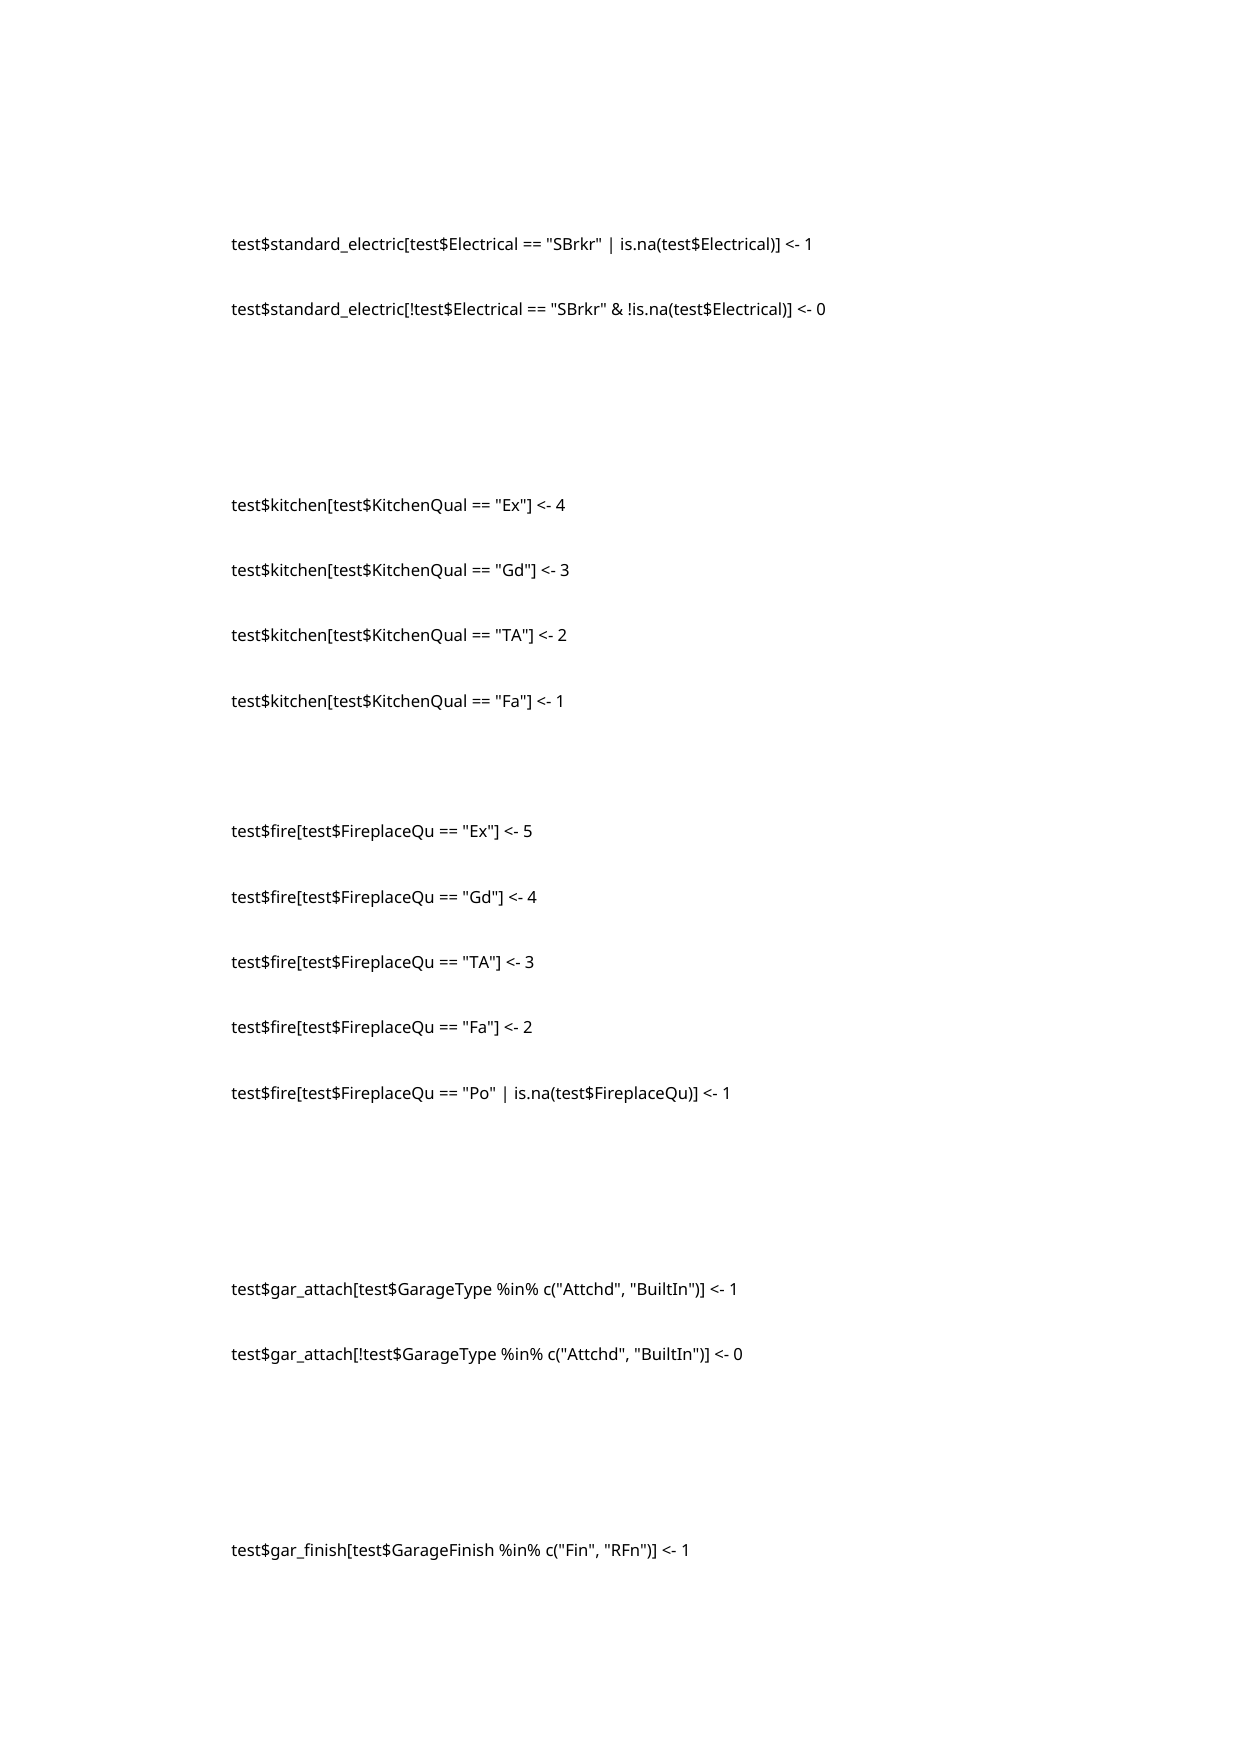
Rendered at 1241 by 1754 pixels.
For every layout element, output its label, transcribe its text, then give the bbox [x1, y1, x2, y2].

text test$fire[test$FireplaceQu == "TA"] <- 3 [231, 946, 1009, 978]
text test$fire[test$FireplaceQu == "Ex"] <- 5 [231, 815, 1009, 848]
text test$kitchen[test$KitchenQual == "Fa"] <- 1 [231, 684, 1009, 717]
text test$fire[test$FireplaceQu == "Gd"] <- 4 [231, 880, 1009, 913]
text test$gar_attach[test$GarageType %in% c("Attchd", "BuiltIn")] <- 1 [231, 1272, 1009, 1305]
text test$standard_electric[!test$Electrical == "SBrkr" & !is.na(test$Electrical)] <- 0 [231, 293, 1009, 325]
text test$gar_finish[test$GarageFinish %in% c("Fin", "RFn")] <- 1 [231, 1533, 1009, 1566]
text test$kitchen[test$KitchenQual == "TA"] <- 2 [231, 619, 1009, 652]
text test$kitchen[test$KitchenQual == "Ex"] <- 4 [231, 488, 1009, 521]
text test$kitchen[test$KitchenQual == "Gd"] <- 3 [231, 554, 1009, 586]
text test$standard_electric[test$Electrical == "SBrkr" | is.na(test$Electrical)] <- 1 [231, 227, 1009, 260]
text test$gar_attach[!test$GarageType %in% c("Attchd", "BuiltIn")] <- 0 [231, 1338, 1009, 1370]
text test$fire[test$FireplaceQu == "Fa"] <- 2 [231, 1011, 1009, 1043]
text test$fire[test$FireplaceQu == "Po" | is.na(test$FireplaceQu)] <- 1 [231, 1076, 1009, 1109]
